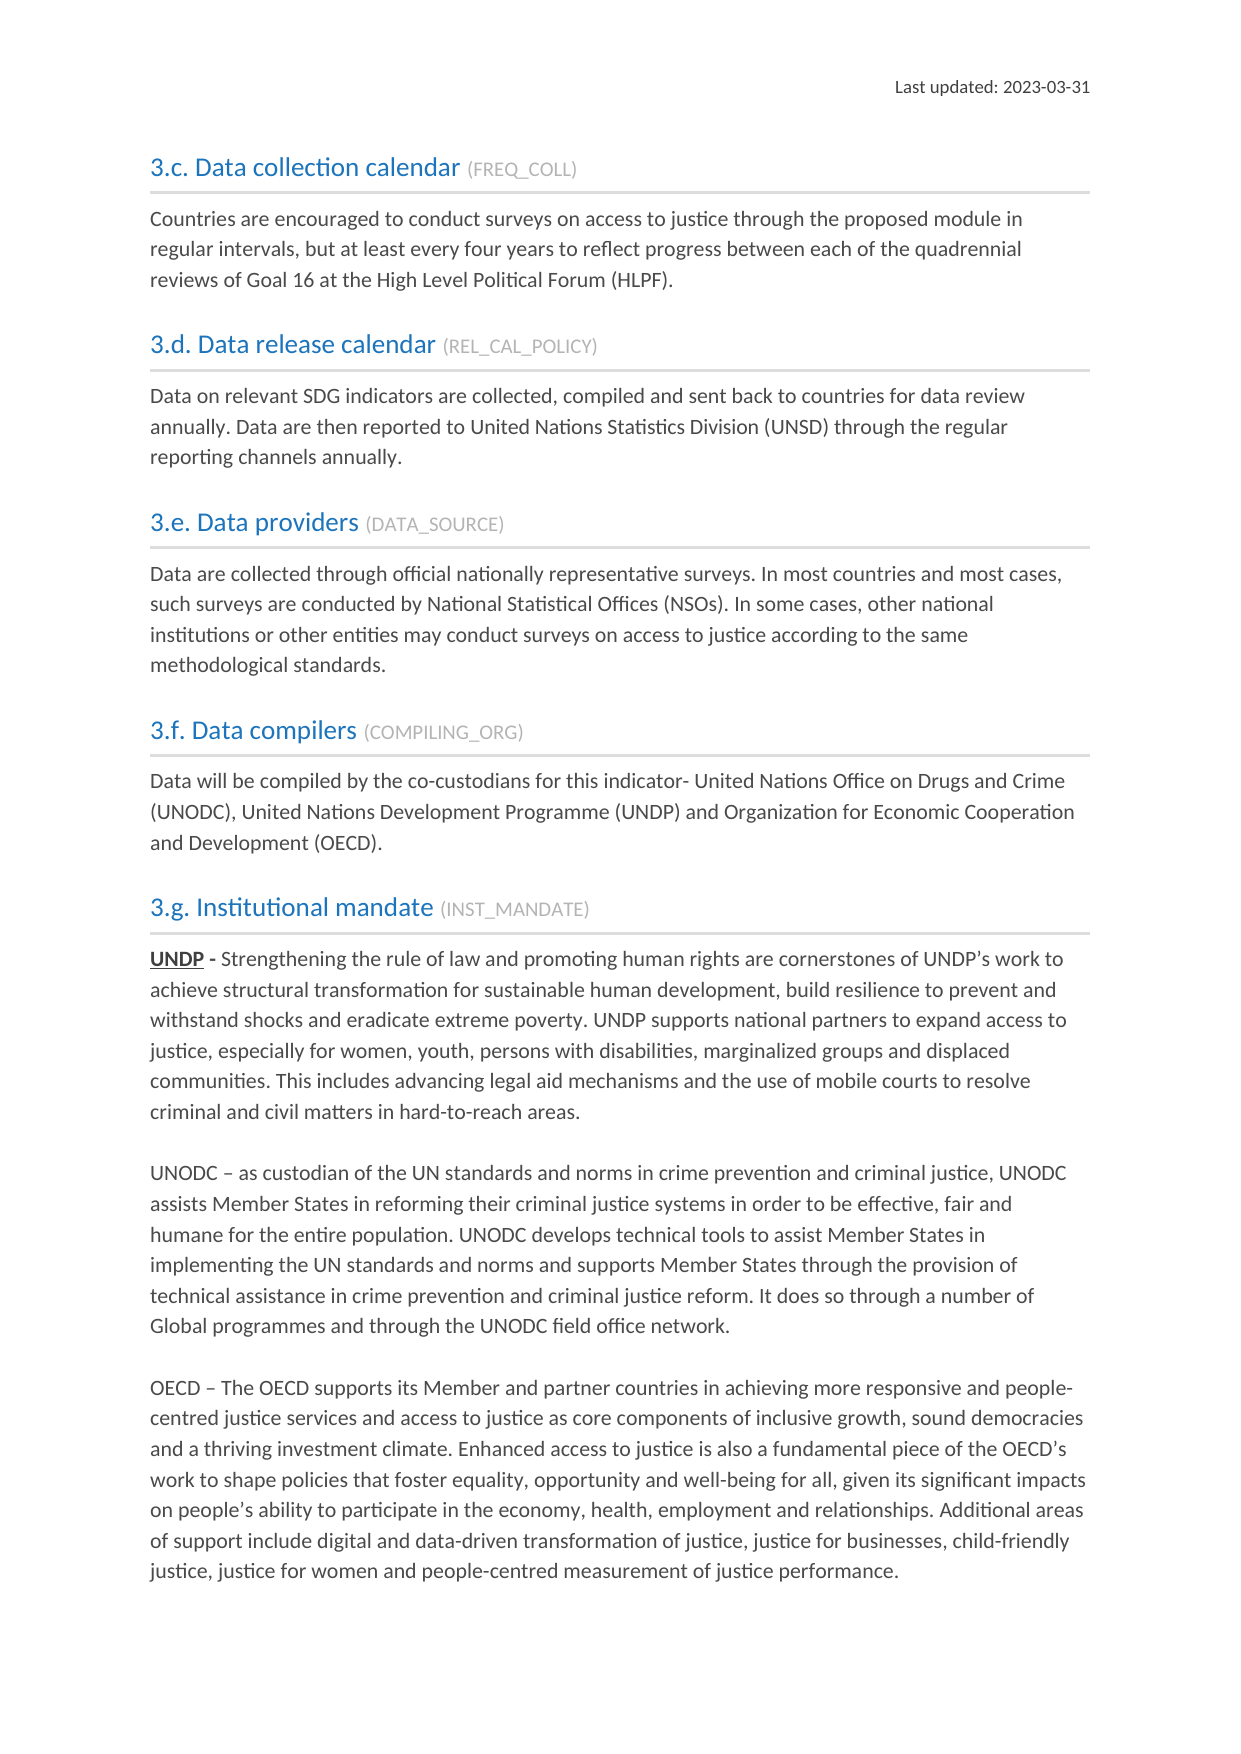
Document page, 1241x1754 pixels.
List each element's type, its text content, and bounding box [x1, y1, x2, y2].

text UNODC – as custodian of the UN standards and norms in crime prevention and criminal justice, UNODC assists Member States in reforming their criminal justice systems in order to be effective, fair and humane for the entire population. UNODC develops technical tools to assist Member States in implementing the UN standards and norms and supports Member States through the provision of technical assistance in crime prevention and criminal justice reform. It does so through a number of Global programmes and through the UNODC field office network. [150, 1159, 1090, 1339]
text 3.d. Data release calendar (REL_CAL_POLICY) [150, 327, 1090, 369]
text Data on relevant SDG indicators are collected, compiled and sent back to countries for data review annually. Data are then reported to United Nations Statistics Division (UNSD) through the regular reporting channels annually. [150, 382, 1090, 470]
text UNDP - Strengthening the rule of law and promoting human rights are cornerstones of UNDP’s work to achieve structural transformation for sustainable human development, build resilience to prevent and withstand shocks and eradicate extreme poverty. UNDP supports national partners to expand access to justice, especially for women, youth, persons with disabilities, marginalized groups and displaced communities. This includes advancing legal aid mechanisms and the use of mobile courts to resolve criminal and civil matters in hard-to-reach areas. [150, 945, 1090, 1125]
text 3.g. Institutional mandate (INST_MANDATE) [150, 890, 1090, 932]
text 3.e. Data providers (DATA_SOURCE) [150, 505, 1090, 546]
text OECD – The OECD supports its Member and partner countries in achieving more responsive and people-centred justice services and access to justice as core components of inclusive growth, sound democracies and a thriving investment climate. Enhanced access to justice is also a fundamental piece of the OECD’s work to shape policies that foster equality, opportunity and well-being for all, given its significant impacts on people’s ability to participate in the economy, health, employment and relationships. Additional areas of support include digital and data-driven transformation of justice, justice for businesses, child-friendly justice, justice for women and people-centred measurement of justice performance. [150, 1374, 1090, 1584]
text Data are collected through official nationally representative surveys. In most countries and most cases, such surveys are conducted by National Statistical Offices (NSOs). In some cases, other national institutions or other entities may conduct surveys on access to justice according to the same methodological standards. [150, 560, 1090, 678]
text 3.f. Data compilers (COMPILING_ORG) [150, 713, 1090, 754]
text Data will be compiled by the co-custodians for this indicator- United Nations Office on Drugs and Crime (UNODC), United Nations Development Programme (UNDP) and Organization for Economic Cooperation and Development (OECD). [150, 768, 1090, 856]
text 3.c. Data collection calendar (FREQ_COLL) [150, 150, 1090, 191]
text Countries are encouraged to conduct surveys on access to justice through the proposed module in regular intervals, but at least every four years to reflect progress between each of the quadrennial reviews of Goal 16 at the High Level Political Forum (HLPF). [150, 205, 1090, 293]
